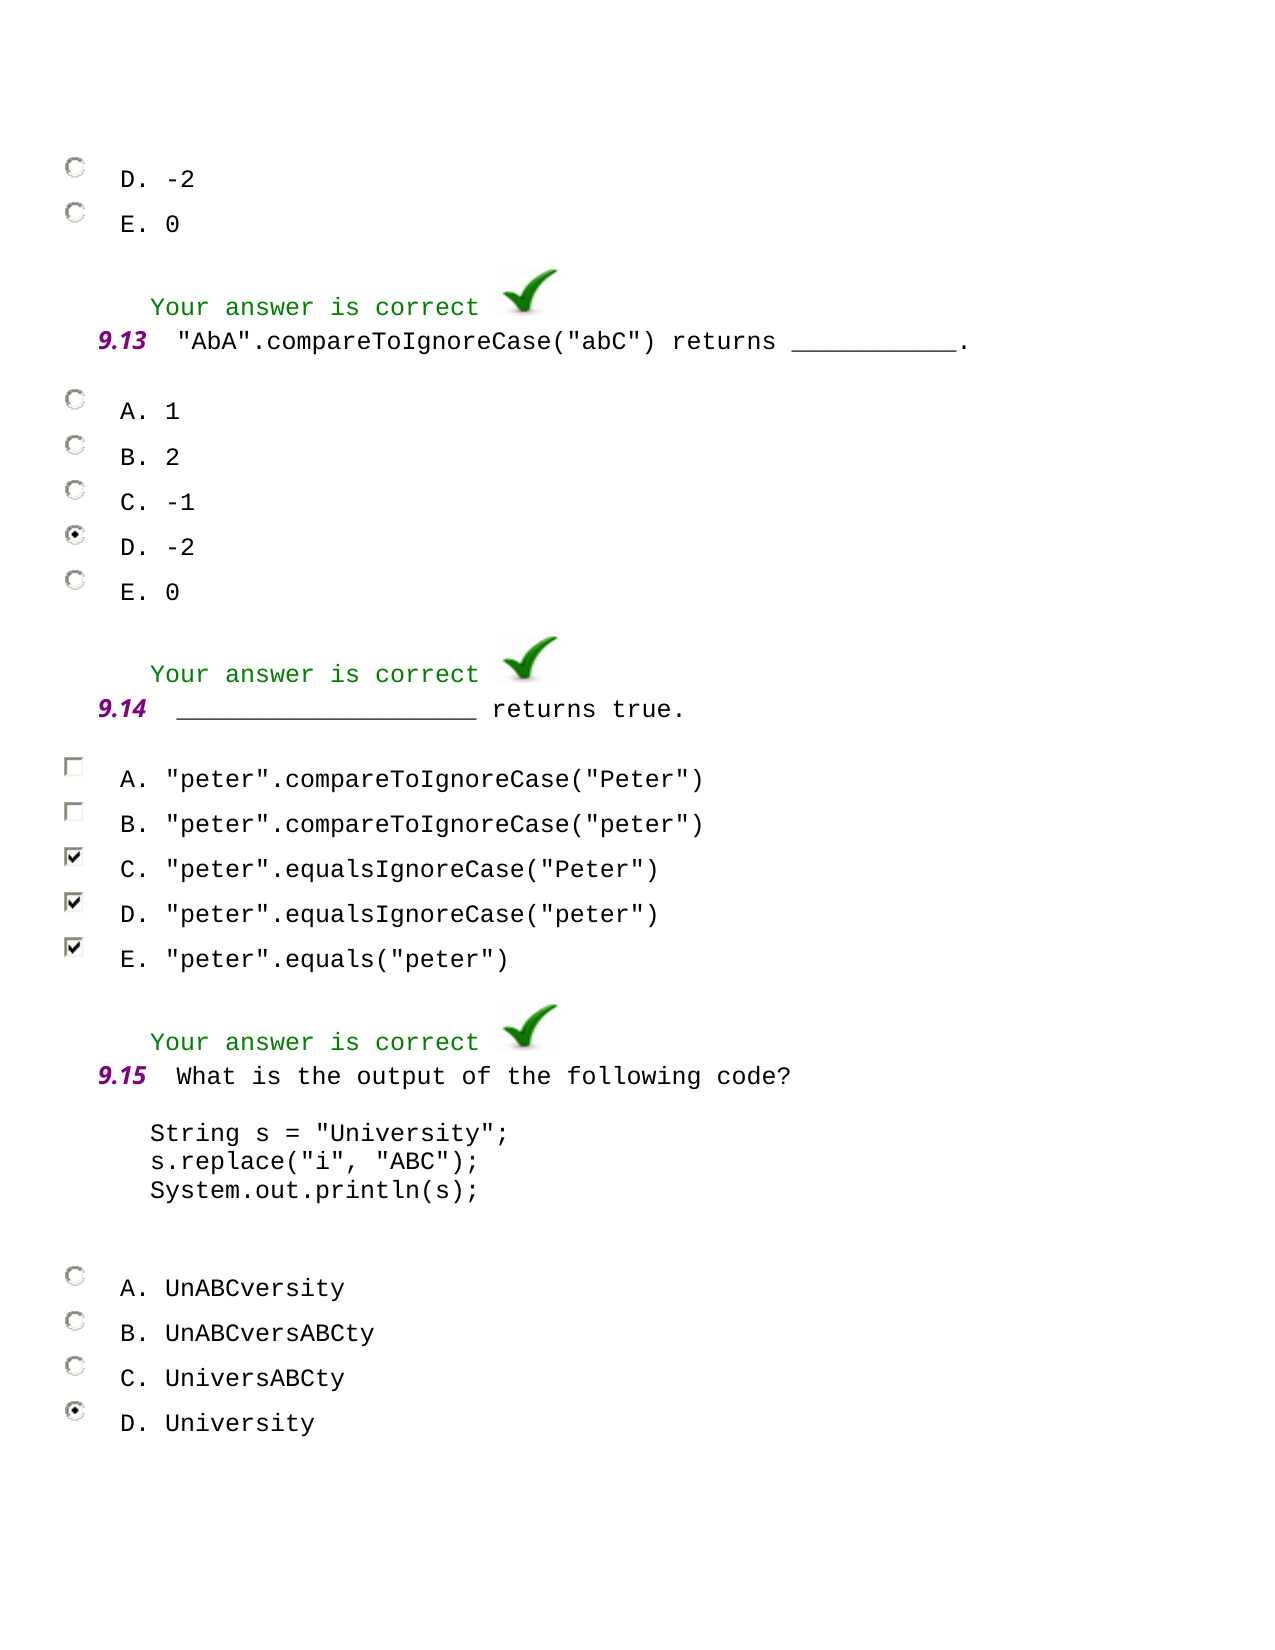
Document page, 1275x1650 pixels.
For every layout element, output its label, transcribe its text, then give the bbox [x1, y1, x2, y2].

text A. UnABCversity [62, 1258, 1125, 1304]
text D. "peter".equalsIgnoreCase("peter") [62, 885, 1125, 930]
text 9.13 "AbA".compareToIgnoreCase("abC") returns ___________. [98, 323, 1125, 357]
text Your answer is correct [150, 240, 1125, 323]
picture [495, 636, 561, 683]
text C. "peter".equalsIgnoreCase("Peter") [62, 840, 1125, 885]
text C. UniversABCty [62, 1349, 1125, 1394]
text A. 1 [62, 382, 1125, 427]
text B. "peter".compareToIgnoreCase("peter") [62, 795, 1125, 840]
text Your answer is correct [150, 608, 1125, 690]
text A. "peter".compareToIgnoreCase("Peter") [62, 750, 1125, 795]
picture [495, 268, 561, 316]
text D. University [62, 1394, 1125, 1439]
text D. -2 [62, 150, 1125, 195]
text Your answer is correct [150, 975, 1125, 1058]
picture [495, 1003, 561, 1051]
text 9.14 ____________________ returns true. [98, 690, 1125, 725]
text E. "peter".equals("peter") [62, 930, 1125, 975]
text E. 0 [62, 195, 1125, 240]
text B. UnABCversABCty [62, 1304, 1125, 1349]
text 9.15 What is the output of the following code? String s = "University"; s.replace("i", "ABC"); System.out.println(s); [98, 1058, 1125, 1233]
text D. -2 [62, 517, 1125, 563]
text C. -1 [62, 472, 1125, 517]
text E. 0 [62, 563, 1125, 608]
text B. 2 [62, 427, 1125, 472]
